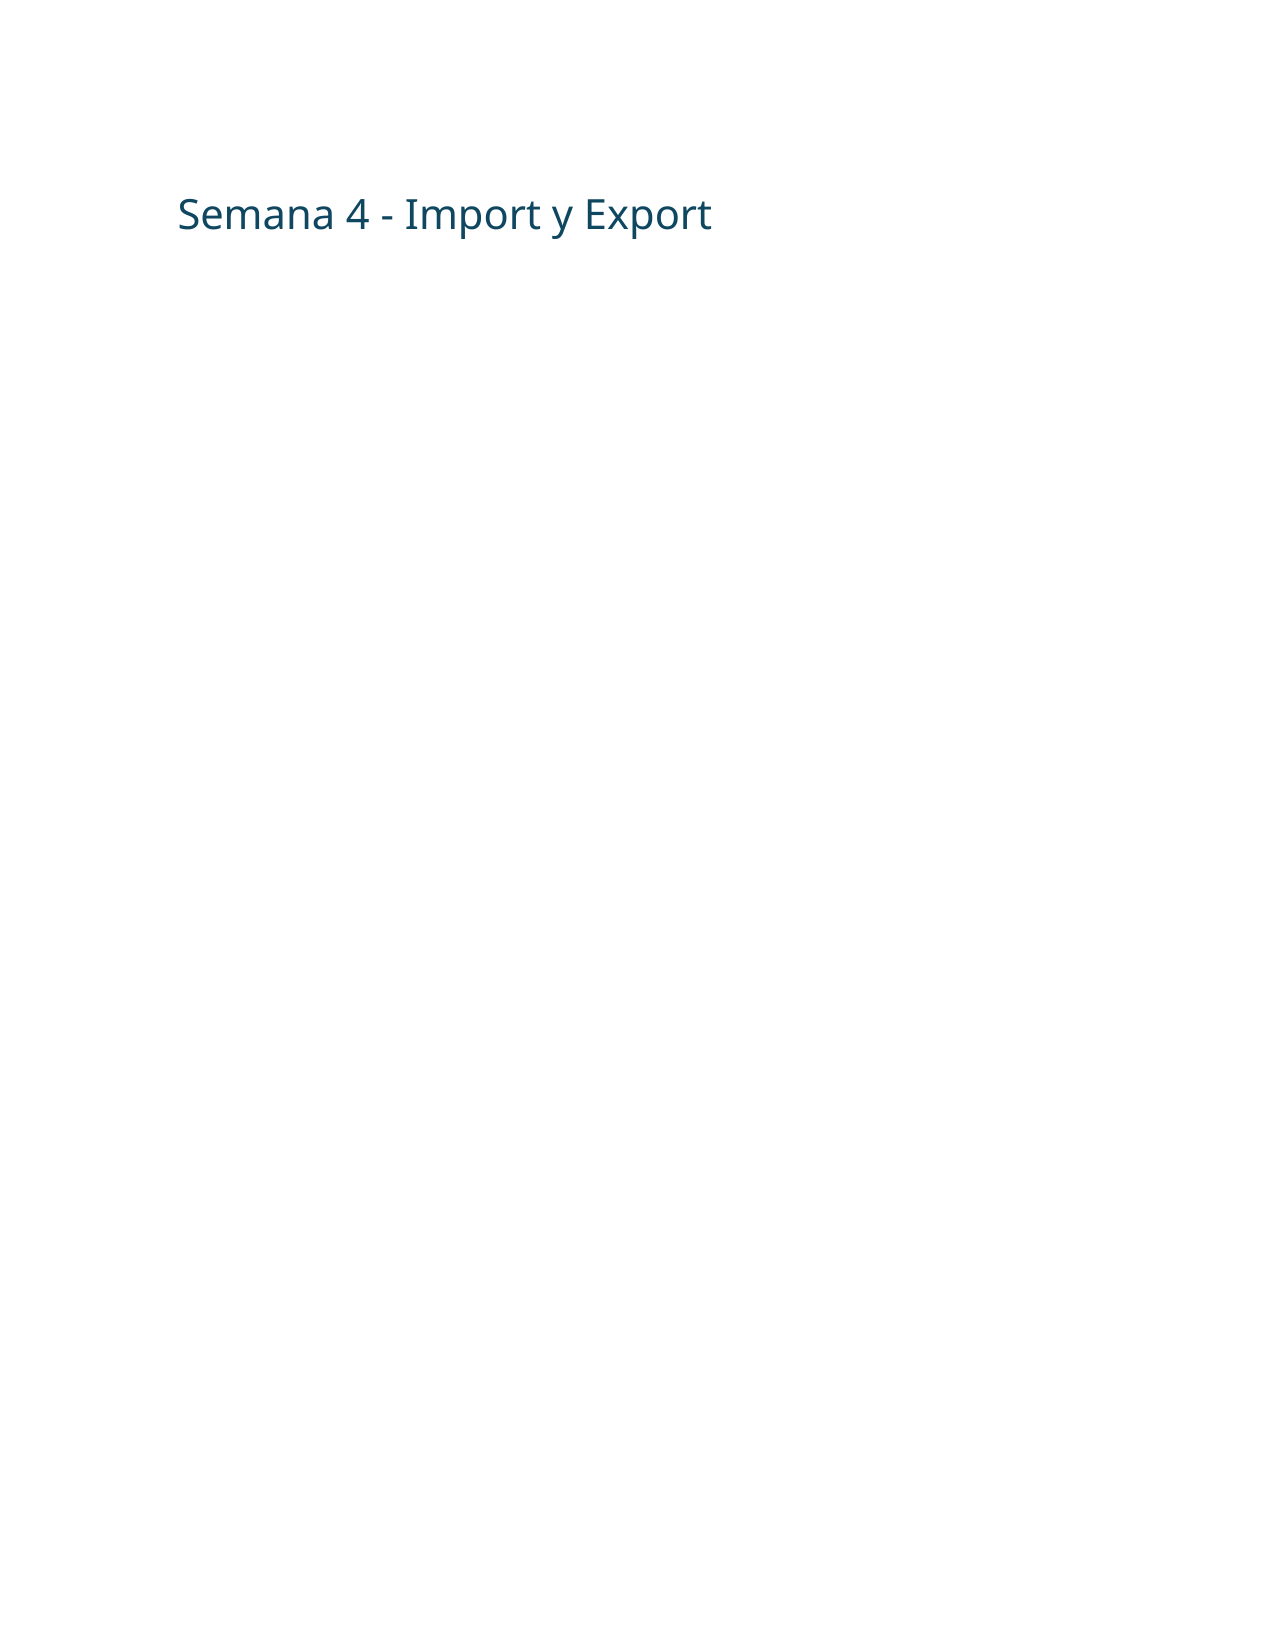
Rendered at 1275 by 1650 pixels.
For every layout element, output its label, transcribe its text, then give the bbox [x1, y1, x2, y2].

subtitle Semana 4 - Import y Export [177, 185, 1098, 242]
